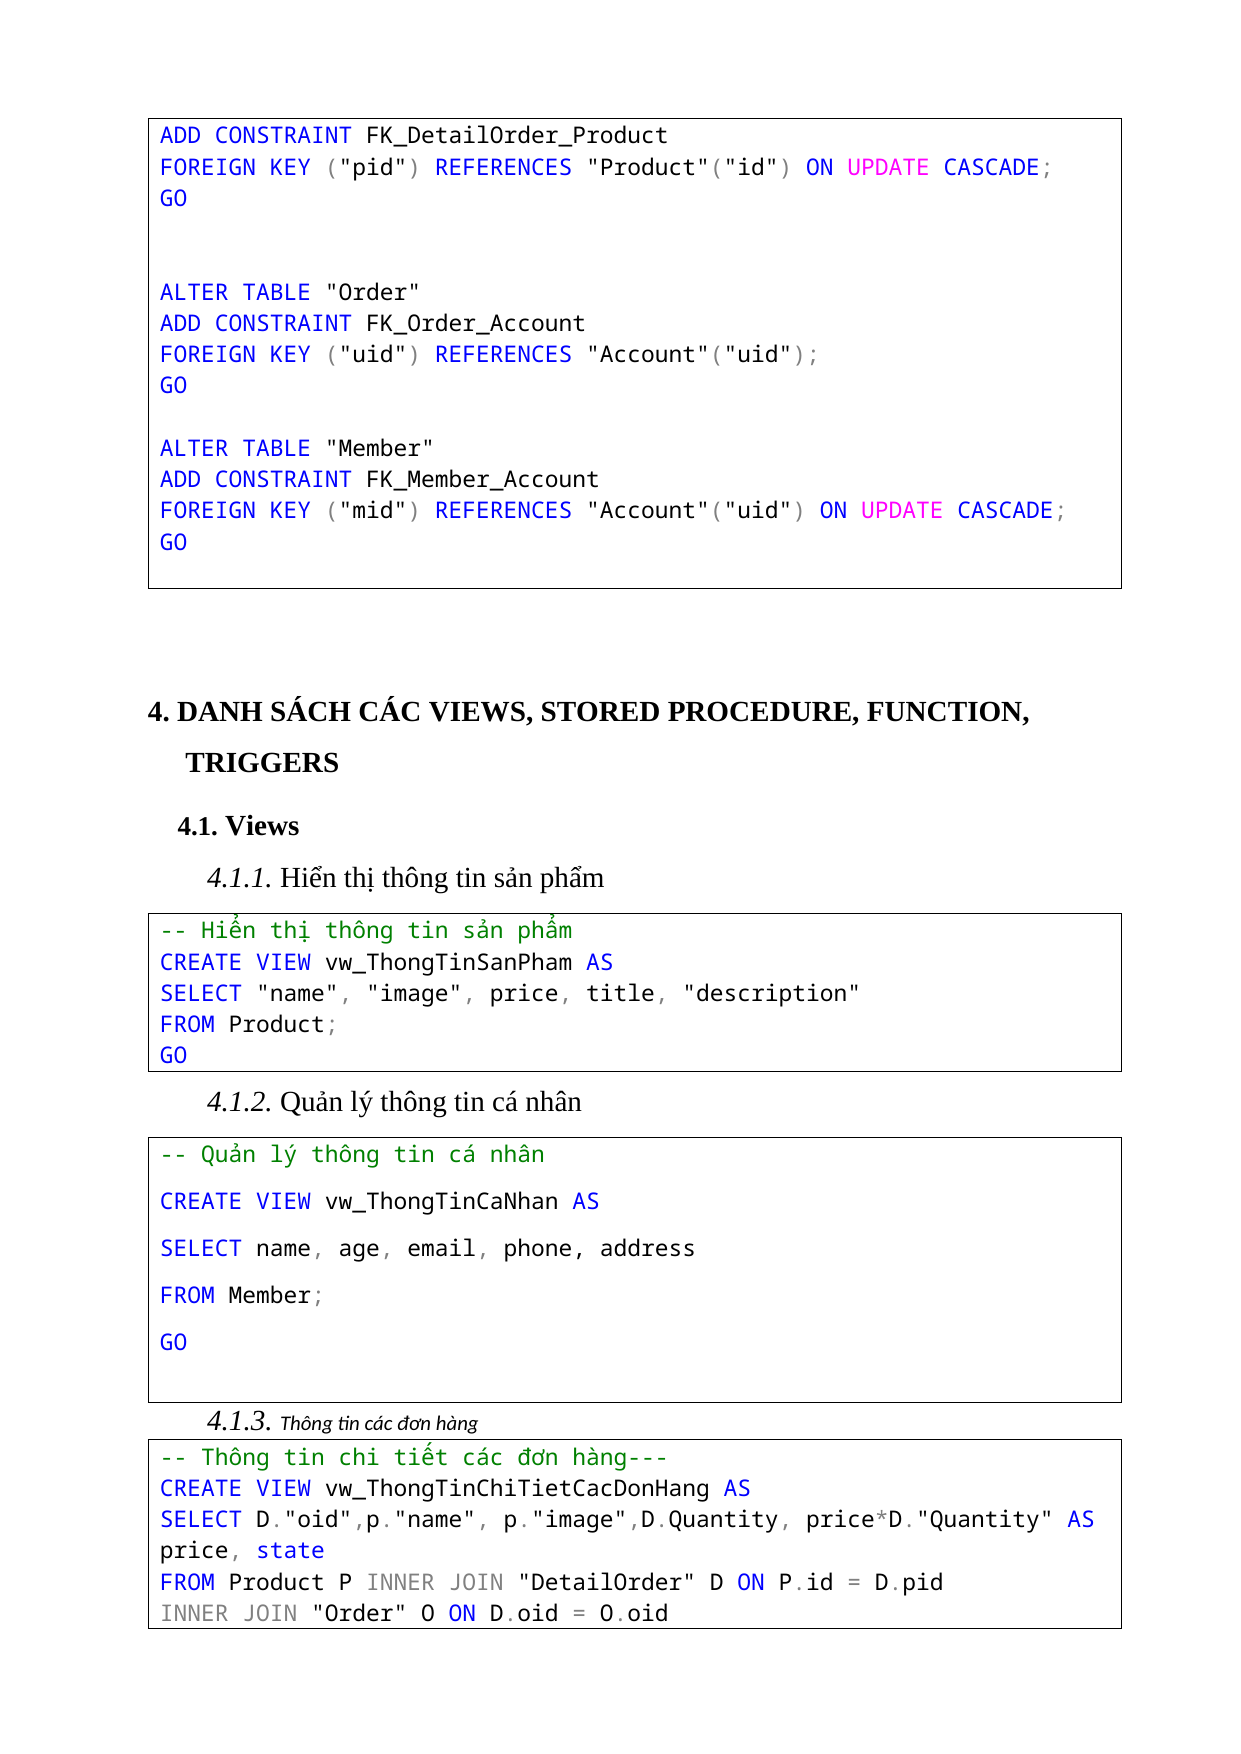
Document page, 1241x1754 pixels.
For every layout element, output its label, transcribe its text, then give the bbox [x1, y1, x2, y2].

list Thông tin các đơn hàng [207, 1403, 1122, 1437]
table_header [149, 119, 1121, 588]
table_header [149, 1440, 1121, 1628]
list Danh sách các views, stored procedure, function, triggers [148, 694, 1122, 778]
table_header -- Hiển thị thông tin sản phẩm CREATE VIEW vw_ThongTinSanPham AS SELECT "name", "image", price, title, "description" FROM Product; GO [149, 914, 1121, 1071]
table_header -- Quản lý thông tin cá nhân CREATE VIEW vw_ThongTinCaNhan AS SELECT name, age, email, phone, address FROM Member; GO [149, 1138, 1121, 1402]
list Hiển thị thông tin sản phẩm [207, 861, 1122, 894]
list Quản lý thông tin cá nhân [207, 1084, 1122, 1118]
list Views [177, 808, 1122, 841]
